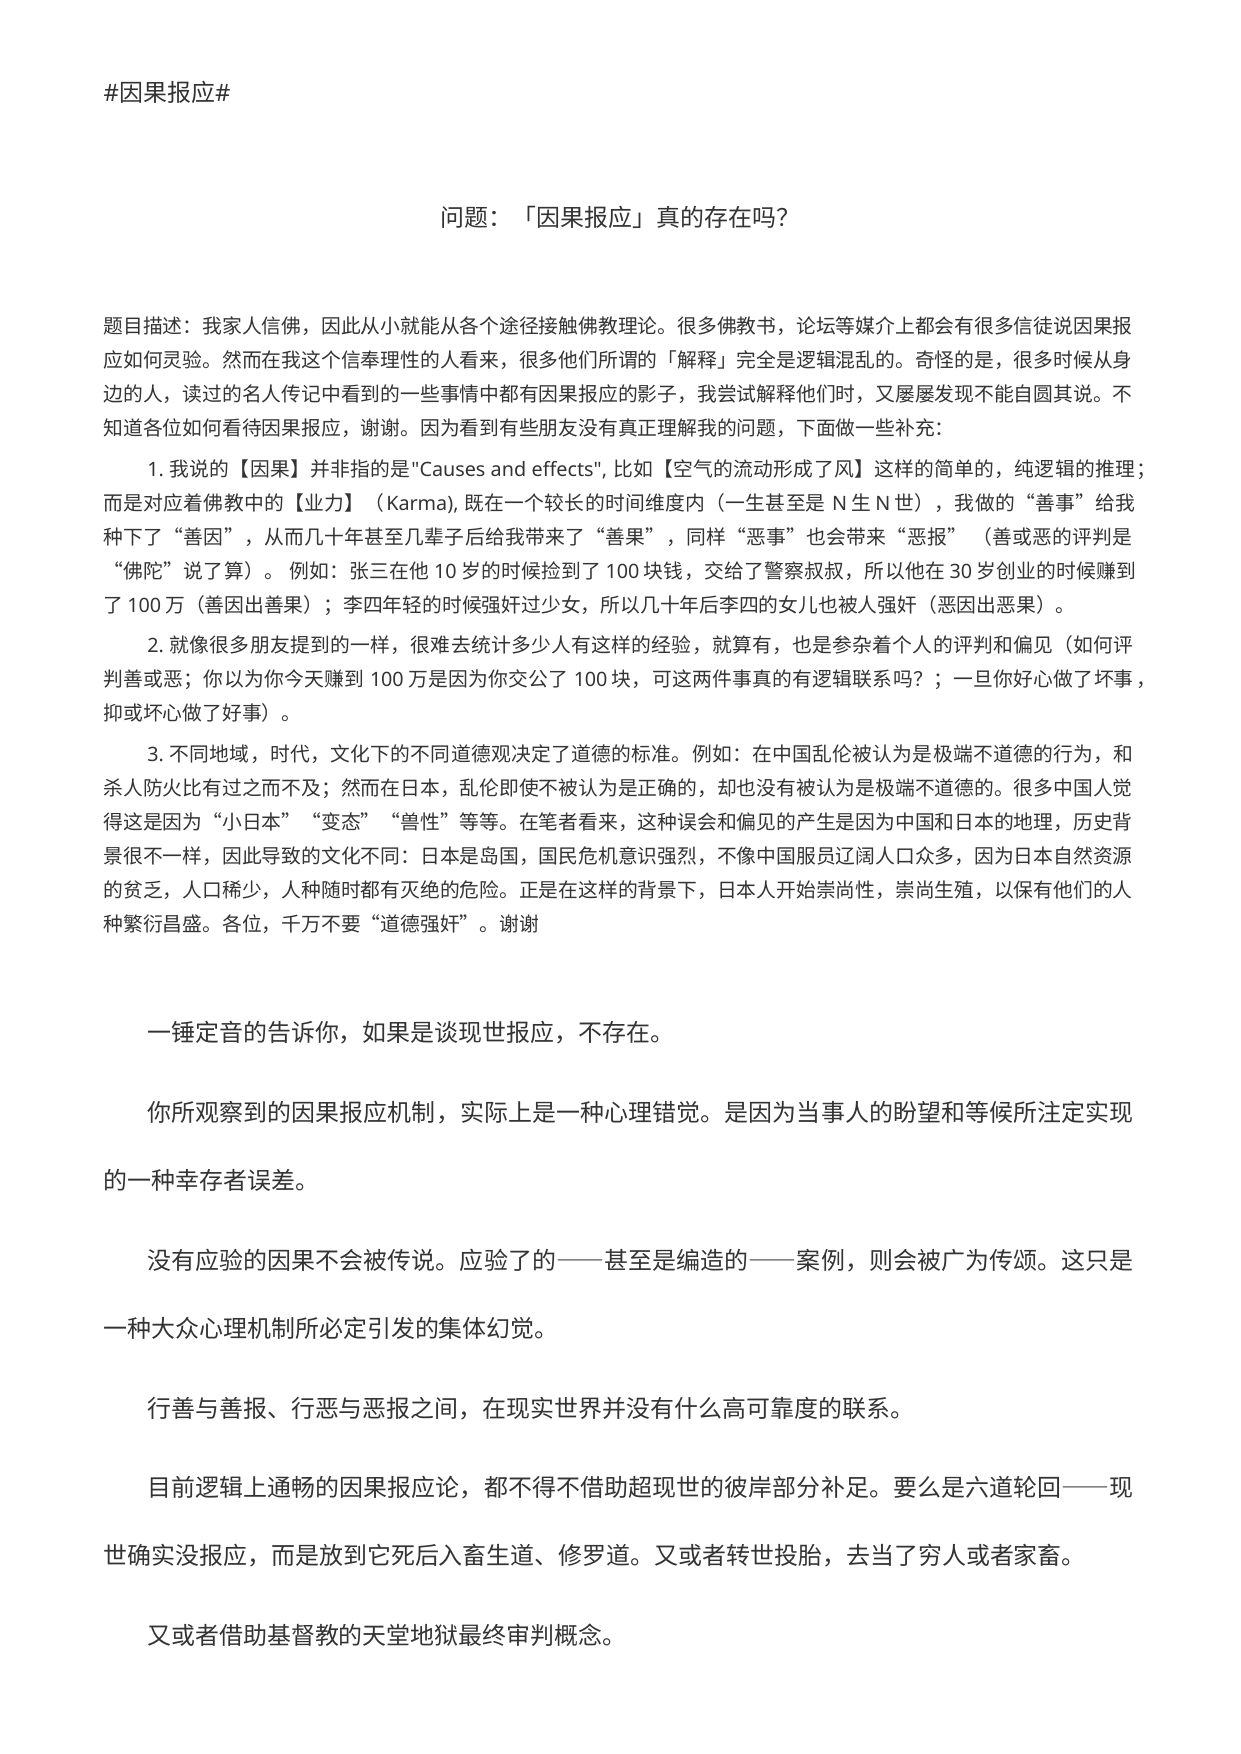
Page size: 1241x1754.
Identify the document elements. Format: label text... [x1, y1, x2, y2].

text 题目描述：我家人信佛，因此从小就能从各个途径接触佛教理论。很多佛教书，论坛等媒介上都会有很多信徒说因果报应如何灵验。然而在我这个信奉理性的人看来，很多他们所谓的「解释」完全是逻辑混乱的。奇怪的是，很多时候从身边的人，读过的名人传记中看到的一些事情中都有因果报应的影子，我尝试解释他们时，又屡屡发现不能自圆其说。不知道各位如何看待因果报应，谢谢。因为看到有些朋友没有真正理解我的问题，下面做一些补充： [103, 308, 1137, 444]
text 3. 不同地域，时代，文化下的不同道德观决定了道德的标准。例如：在中国乱伦被认为是极端不道德的行为，和杀人防火比有过之而不及；然而在日本，乱伦即使不被认为是正确的，却也没有被认为是极端不道德的。很多中国人觉得这是因为“小日本”“变态”“兽性”等等。在笔者看来，这种误会和偏见的产生是因为中国和日本的地理，历史背景很不一样，因此导致的文化不同：日本是岛国，国民危机意识强烈，不像中国服员辽阔人口众多，因为日本自然资源的贫乏，人口稀少，人种随时都有灭绝的危险。正是在这样的背景下，日本人开始崇尚性，崇尚生殖，以保有他们的人种繁衍昌盛。各位，千万不要“道德强奸”。谢谢 [103, 736, 1137, 940]
text 没有应验的因果不会被传说。应验了的——甚至是编造的——案例，则会被广为传颂。这只是一种大众心理机制所必定引发的集体幻觉。 [103, 1225, 1137, 1361]
text 目前逻辑上通畅的因果报应论，都不得不借助超现世的彼岸部分补足。要么是六道轮回——现世确实没报应，而是放到它死后入畜生道、修罗道。又或者转世投胎，去当了穷人或者家畜。 [103, 1452, 1137, 1588]
text 1. 我说的【因果】并非指的是"Causes and effects", 比如【空气的流动形成了风】这样的简单的，纯逻辑的推理；而是对应着佛教中的【业力】（Karma), 既在一个较长的时间维度内（一生甚至是N生N世），我做的“善事”给我种下了“善因”，从而几十年甚至几辈子后给我带来了“善果”，同样“恶事”也会带来“恶报” （善或恶的评判是“佛陀”说了算）。 例如：张三在他10岁的时候捡到了100块钱，交给了警察叔叔，所以他在30岁创业的时候赚到了100万（善因出善果）；李四年轻的时候强奸过少女，所以几十年后李四的女儿也被人强奸（恶因出恶果）。 [103, 451, 1137, 621]
text 一锤定音的告诉你，如果是谈现世报应，不存在。 [103, 997, 1137, 1065]
text #因果报应# [103, 57, 1137, 125]
text 你所观察到的因果报应机制，实际上是一种心理错觉。是因为当事人的盼望和等候所注定实现的一种幸存者误差。 [103, 1077, 1137, 1213]
text 行善与善报、行恶与恶报之间，在现实世界并没有什么高可靠度的联系。 [103, 1373, 1137, 1441]
text 又或者借助基督教的天堂地狱最终审判概念。 [103, 1600, 1137, 1668]
text 问题：「因果报应」真的存在吗？ [103, 182, 1137, 250]
text 2. 就像很多朋友提到的一样，很难去统计多少人有这样的经验，就算有，也是参杂着个人的评判和偏见（如何评判善或恶；你以为你今天赚到100万是因为你交公了100块，可这两件事真的有逻辑联系吗？；一旦你好心做了坏事，抑或坏心做了好事）。 [103, 627, 1137, 729]
